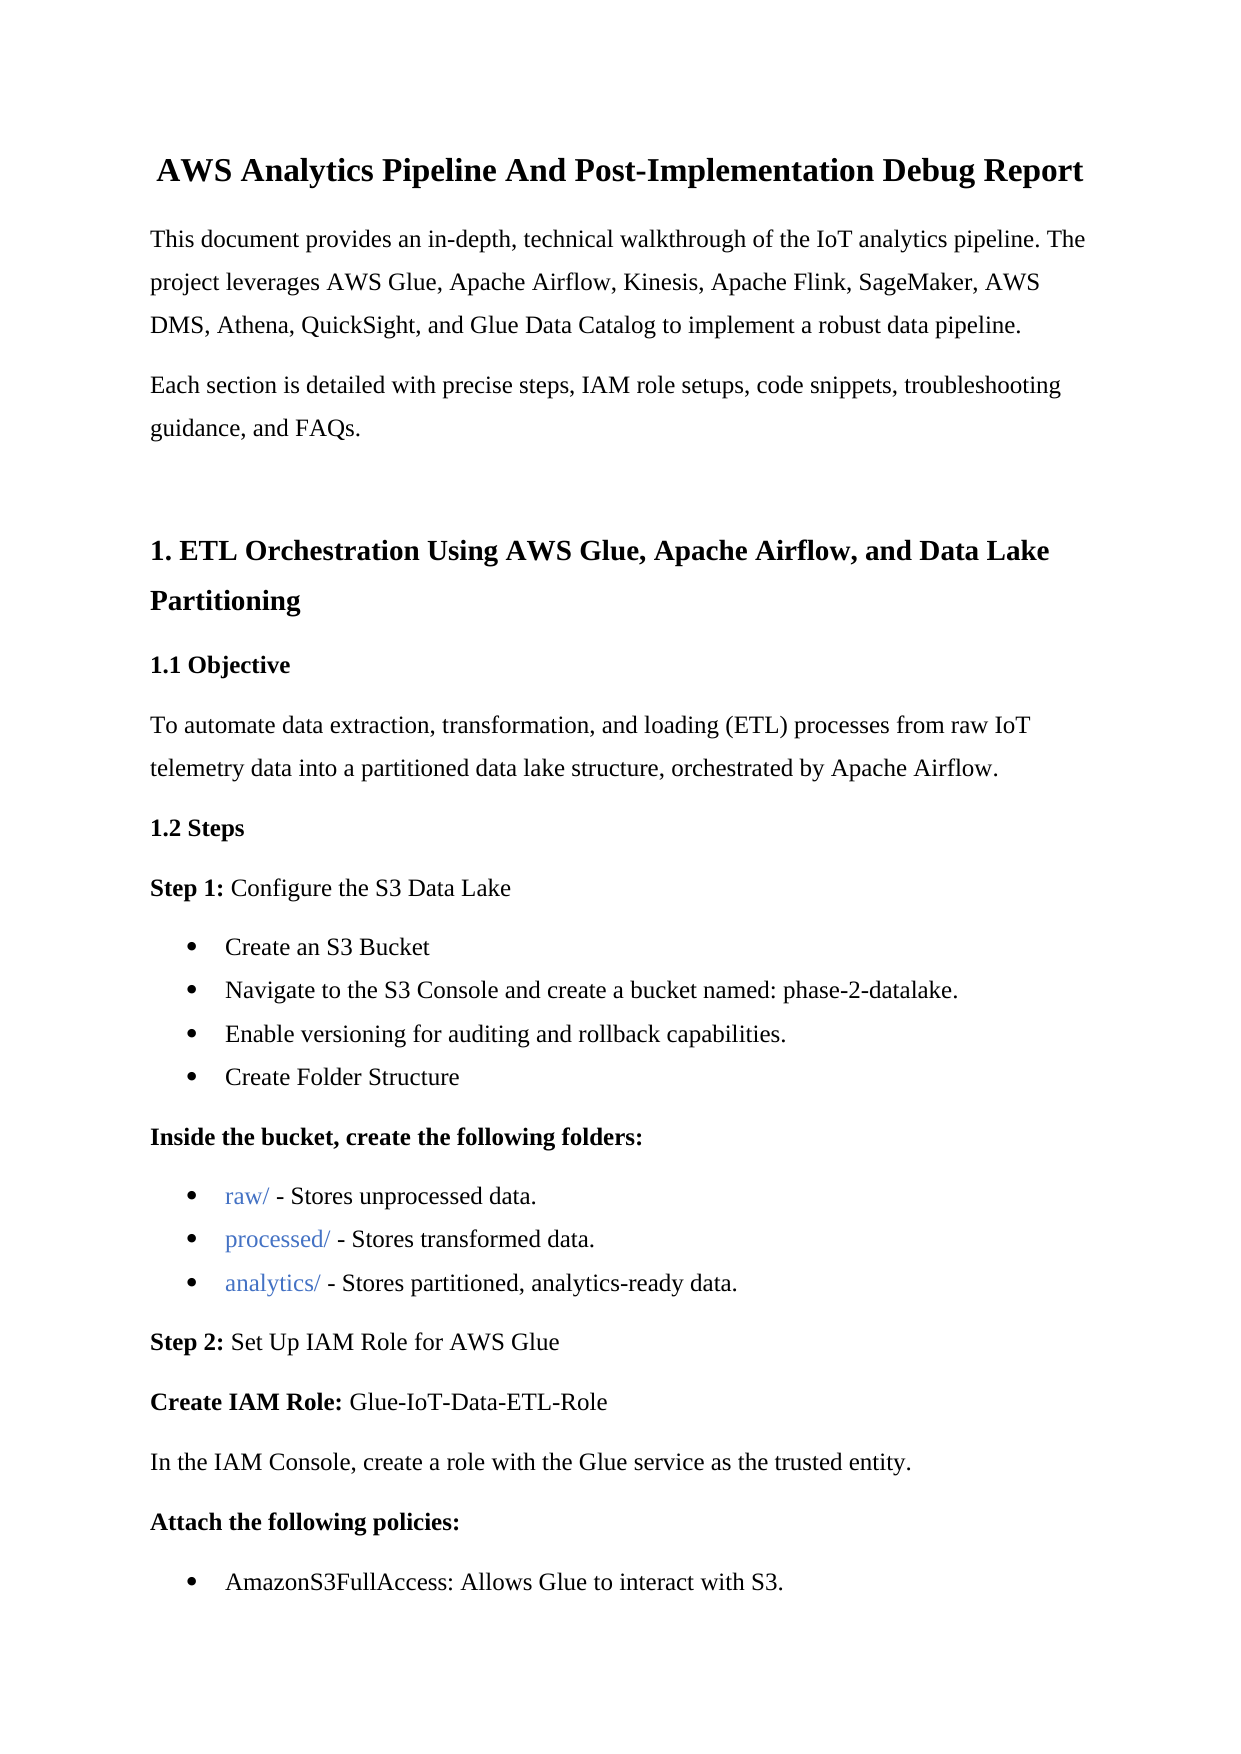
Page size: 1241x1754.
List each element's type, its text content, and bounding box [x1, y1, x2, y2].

text 1. ETL Orchestration Using AWS Glue, Apache Airflow, and Data Lake Partitioning [150, 533, 1090, 617]
text Step 1: Configure the S3 Data Lake [150, 873, 1090, 901]
text 1.1 Objective [150, 650, 1090, 679]
text Step 2: Set Up IAM Role for AWS Glue [150, 1327, 1090, 1356]
list AmazonS3FullAccess: Allows Glue to interact with S3. [187, 1567, 1090, 1595]
text Inside the bucket, create the following folders: [150, 1122, 1090, 1150]
text To automate data extraction, transformation, and loading (ETL) processes from raw IoT telemetry data into a partitioned data lake structure, orchestrated by Apache Airflow. [150, 710, 1090, 782]
list Create an S3 Bucket [187, 932, 1090, 961]
text This document provides an in-depth, technical walkthrough of the IoT analytics pipeline. The project leverages AWS Glue, Apache Airflow, Kinesis, Apache Flink, SageMaker, AWS DMS, Athena, QuickSight, and Glue Data Catalog to implement a robust data pipeline. [150, 224, 1090, 339]
text 1.2 Steps [150, 813, 1090, 842]
list Enable versioning for auditing and rollback capabilities. [187, 1019, 1090, 1047]
text AWS Analytics Pipeline And Post-Implementation Debug Report [150, 150, 1090, 188]
text Attach the following policies: [150, 1507, 1090, 1536]
list Create Folder Structure [187, 1062, 1090, 1091]
text In the IAM Console, create a role with the Glue service as the trusted entity. [150, 1447, 1090, 1476]
list processed/ - Stores transformed data. [187, 1224, 1090, 1253]
list raw/ - Stores unprocessed data. [187, 1181, 1090, 1210]
text Each section is detailed with precise steps, IAM role setups, code snippets, troubleshooting guidance, and FAQs. [150, 370, 1090, 442]
list Navigate to the S3 Console and create a bucket named: phase-2-datalake. [187, 976, 1090, 1004]
list analytics/ - Stores partitioned, analytics-ready data. [187, 1268, 1090, 1296]
text Create IAM Role: Glue-IoT-Data-ETL-Role [150, 1387, 1090, 1416]
